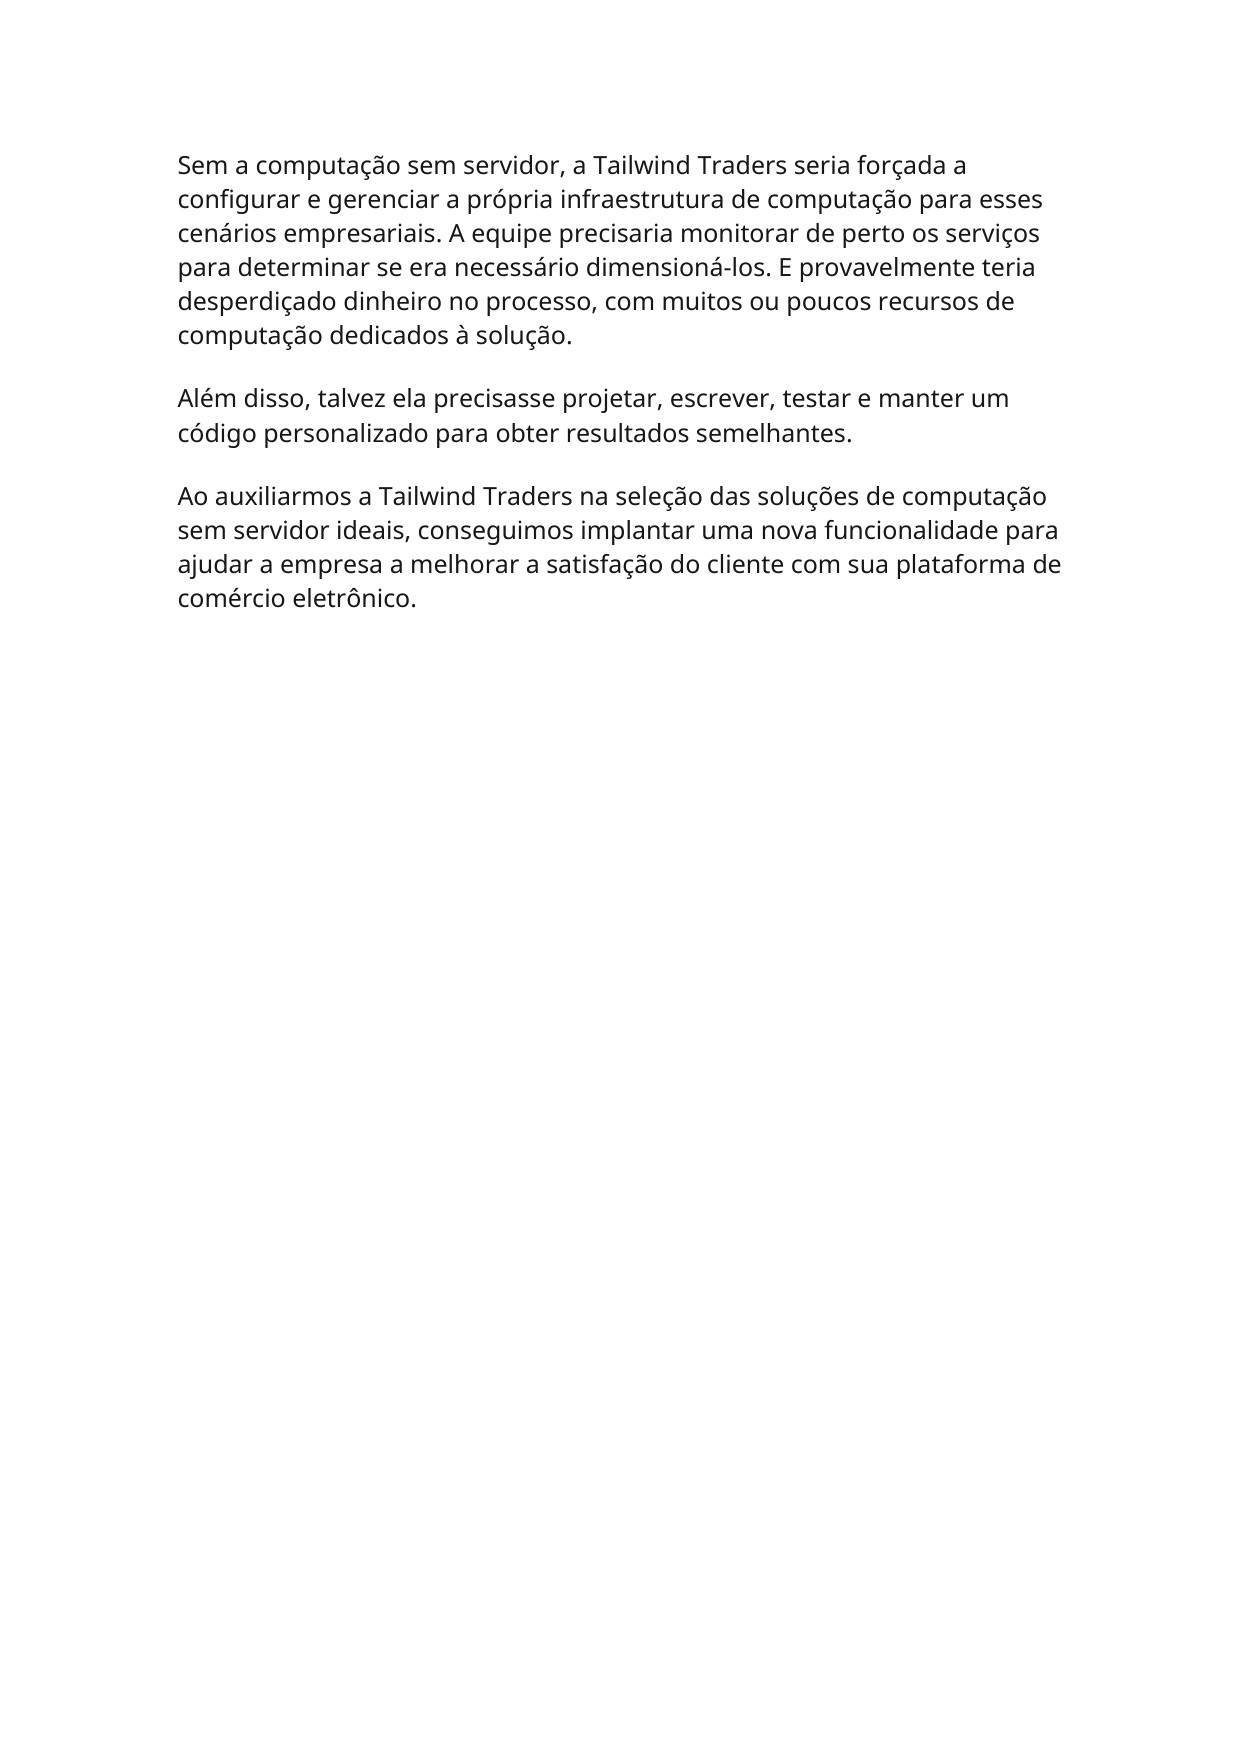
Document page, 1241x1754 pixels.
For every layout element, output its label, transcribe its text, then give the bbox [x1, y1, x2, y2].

text Além disso, talvez ela precisasse projetar, escrever, testar e manter um código personalizado para obter resultados semelhantes. [177, 381, 1063, 449]
text Sem a computação sem servidor, a Tailwind Traders seria forçada a configurar e gerenciar a própria infraestrutura de computação para esses cenários empresariais. A equipe precisaria monitorar de perto os serviços para determinar se era necessário dimensioná-los. E provavelmente teria desperdiçado dinheiro no processo, com muitos ou poucos recursos de computação dedicados à solução. [177, 148, 1063, 352]
text Ao auxiliarmos a Tailwind Traders na seleção das soluções de computação sem servidor ideais, conseguimos implantar uma nova funcionalidade para ajudar a empresa a melhorar a satisfação do cliente com sua plataforma de comércio eletrônico. [177, 478, 1063, 615]
